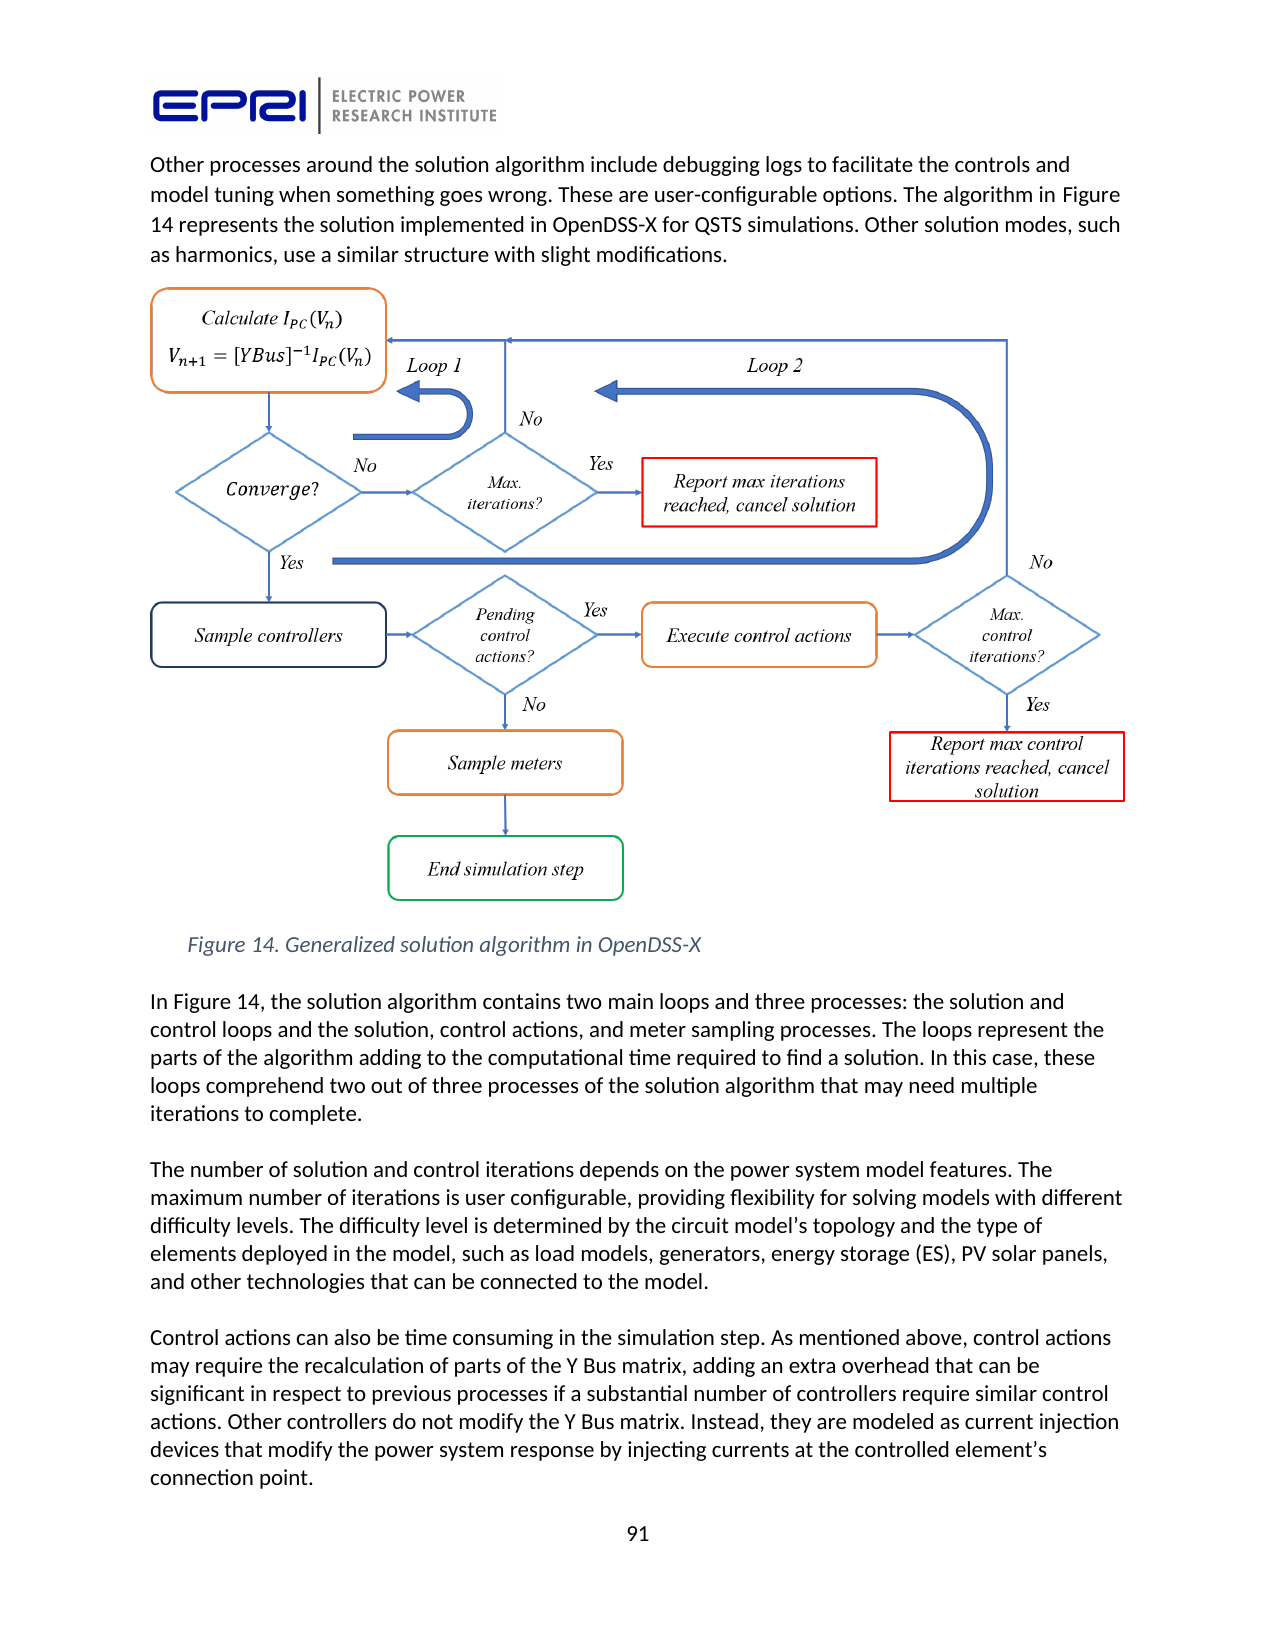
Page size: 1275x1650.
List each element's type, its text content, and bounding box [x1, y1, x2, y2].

text Other processes around the solution algorithm include debugging logs to facilitate the controls and model tuning when something goes wrong. These are user-configurable options. The algorithm in Figure 14 represents the solution implemented in OpenDSS-X for QSTS simulations. Other solution modes, such as harmonics, use a similar structure with slight modifications. [150, 150, 1125, 269]
picture [150, 75, 499, 137]
text Control actions can also be time consuming in the simulation step. As mentioned above, control actions may require the recalculation of parts of the Y Bus matrix, adding an extra overhead that can be significant in respect to previous processes if a substantial number of controllers require similar control actions. Other controllers do not modify the Y Bus matrix. Instead, they are modeled as current injection devices that modify the power system response by injecting currents at the controlled element’s connection point. [150, 1323, 1125, 1491]
text In Figure 14, the solution algorithm contains two main loops and three processes: the solution and control loops and the solution, control actions, and meter sampling processes. The loops represent the parts of the algorithm adding to the computational time required to find a solution. In this case, these loops comprehend two out of three processes of the solution algorithm that may need multiple iterations to complete. [150, 987, 1125, 1127]
text The number of solution and control iterations depends on the power system model features. The maximum number of iterations is user configurable, providing flexibility for solving models with different difficulty levels. The difficulty level is determined by the circuit model’s topology and the type of elements deployed in the model, such as load models, generators, energy storage (ES), PV solar panels, and other technologies that can be connected to the model. [150, 1155, 1125, 1295]
picture [150, 287, 1125, 901]
